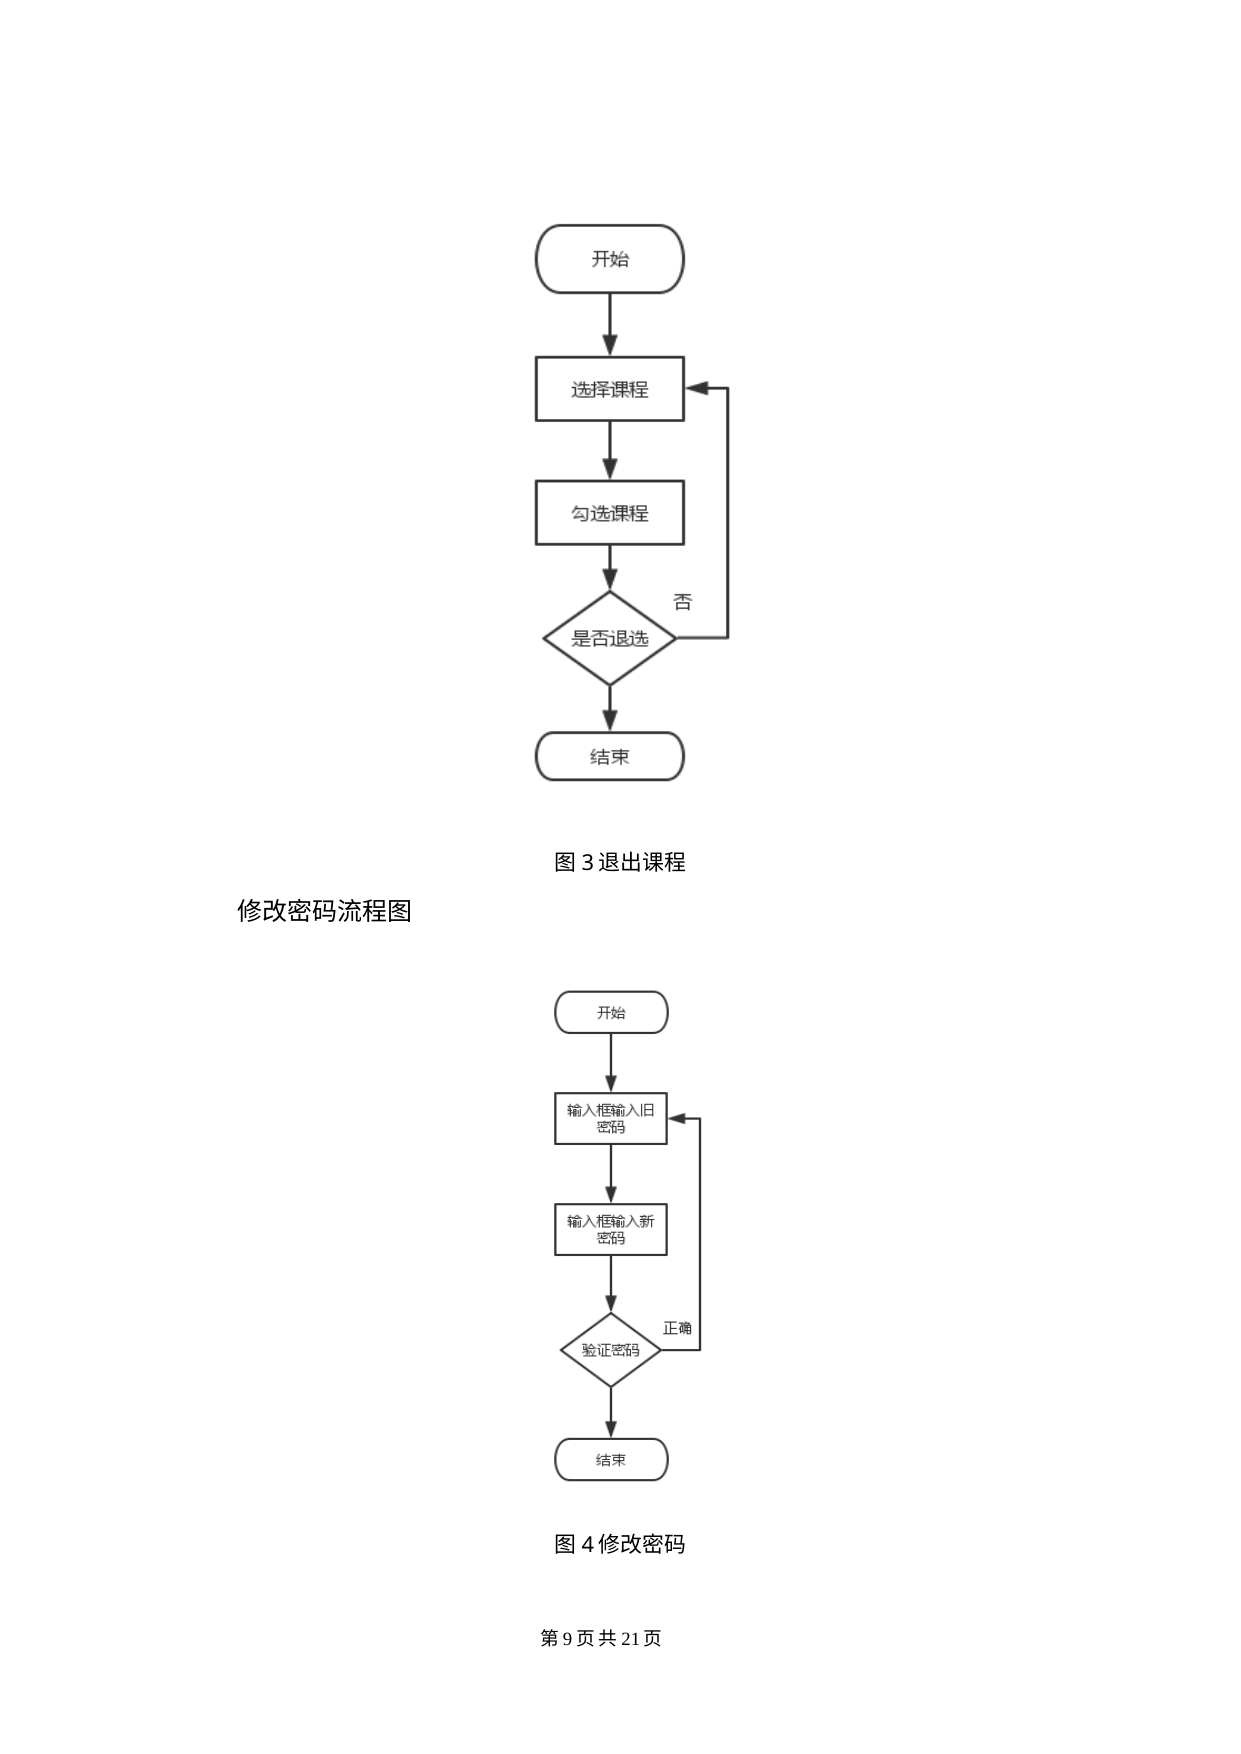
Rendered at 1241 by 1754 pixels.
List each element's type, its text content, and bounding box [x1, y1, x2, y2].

text 图 4修改密码 [187, 1527, 1053, 1559]
picture [502, 942, 738, 1514]
text 图 3退出课程 [187, 844, 1053, 877]
picture [466, 162, 775, 823]
text 修改密码流程图 [187, 877, 1053, 942]
